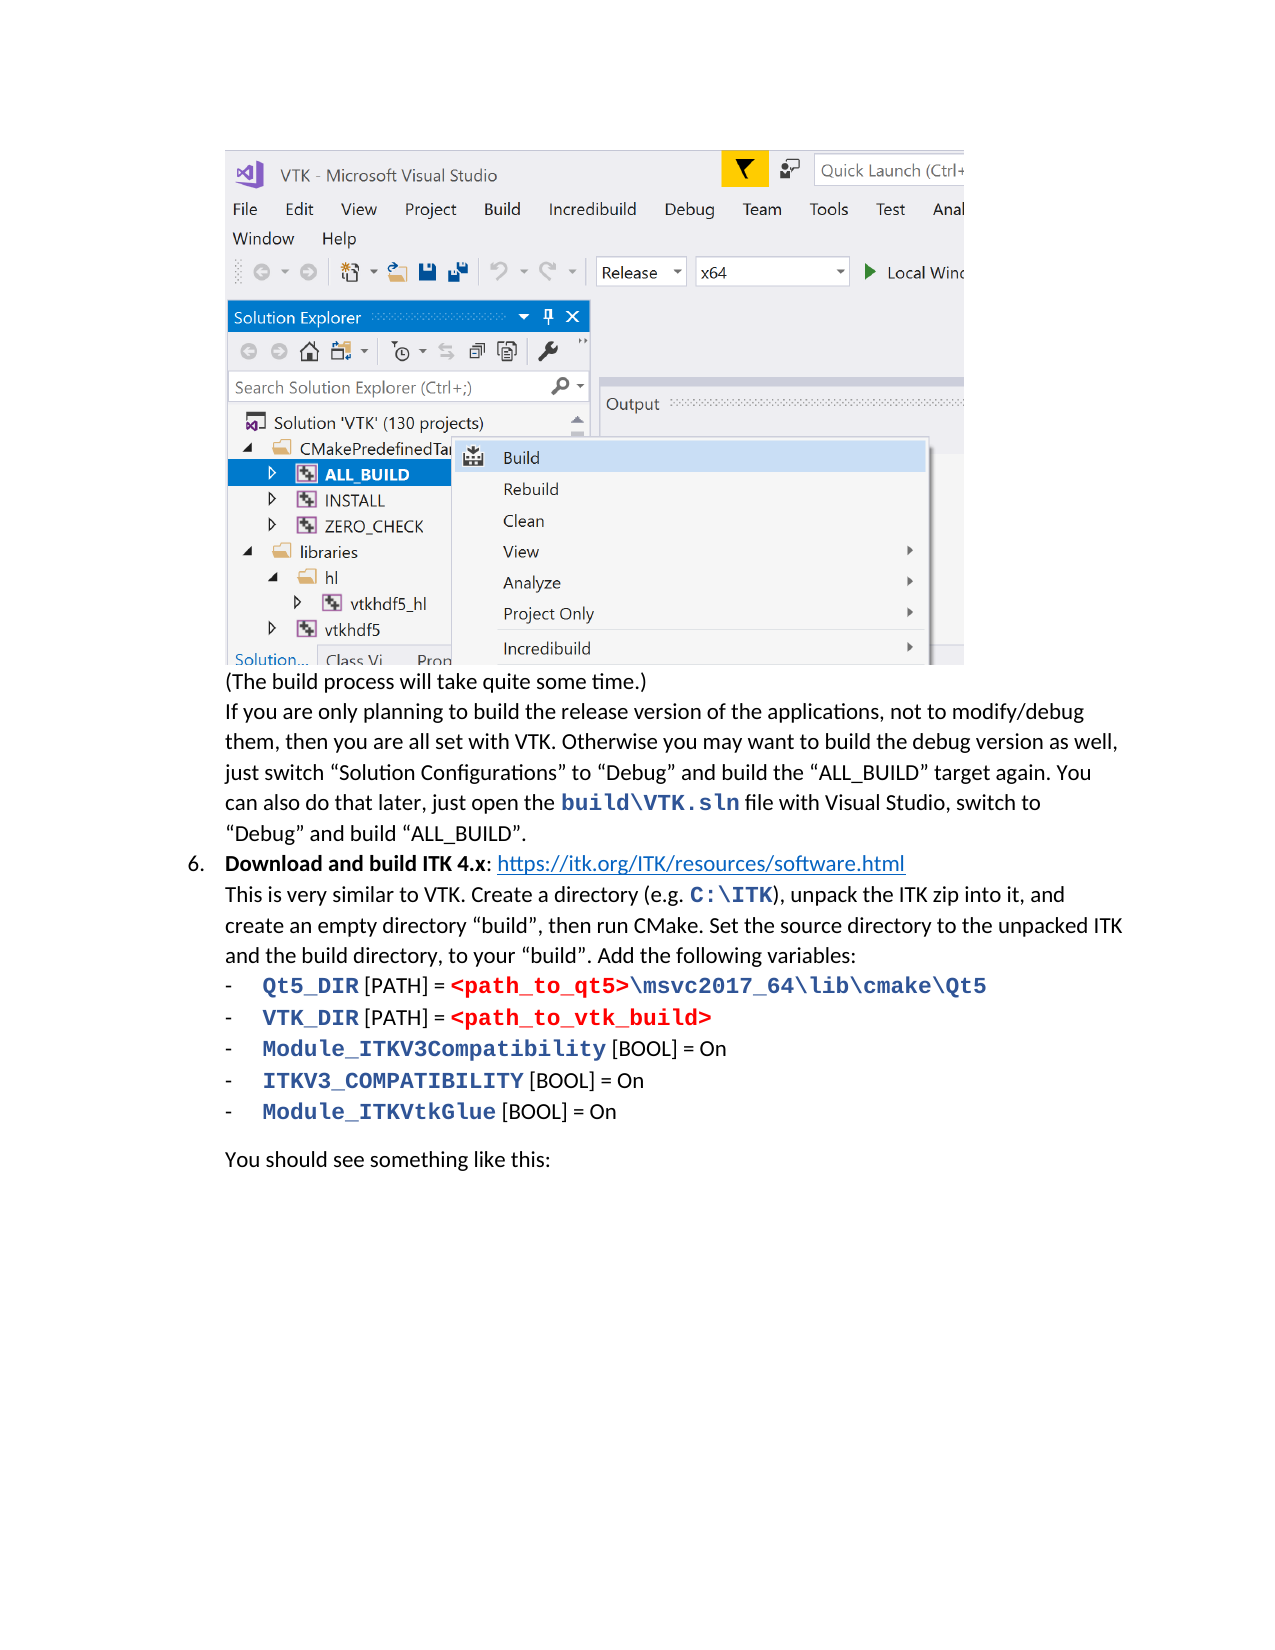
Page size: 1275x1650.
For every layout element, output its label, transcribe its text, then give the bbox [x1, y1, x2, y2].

list Download and build ITK 4.x: https://itk.org/ITK/resources/software.html [187, 849, 1125, 877]
picture [225, 150, 964, 665]
list (The build process will take quite some time.) [225, 667, 1125, 695]
list Module_ITKVtkGlue [BOOL] = On [225, 1097, 1125, 1126]
list VTK_DIR [PATH] = <path_to_vtk_build> [225, 1003, 1125, 1032]
list If you are only planning to build the release version of the applications, not to modify/debug them, then you are all set with VTK. Otherwise you may want to build the debug version as well, just switch “Solution Configurations” to “Debug” and build the “ALL_BUILD” target again. You can also do that later, just open the build\VTK.sln file with Visual Studio, switch to “Debug” and build “ALL_BUILD”. [225, 697, 1125, 847]
text You should see something like this: [225, 1145, 1125, 1173]
list This is very similar to VTK. Create a directory (e.g. C:\ITK), unpack the ITK zip into it, and create an empty directory “build”, then run CMake. Set the source directory to the unpacked ITK and the build directory, to your “build”. Add the following variables: [225, 880, 1125, 969]
list ITKV3_COMPATIBILITY [BOOL] = On [225, 1066, 1125, 1095]
list Qt5_DIR [PATH] = <path_to_qt5>\msvc2017_64\lib\cmake\Qt5 [225, 971, 1125, 1001]
list Module_ITKV3Compatibility [BOOL] = On [225, 1034, 1125, 1063]
